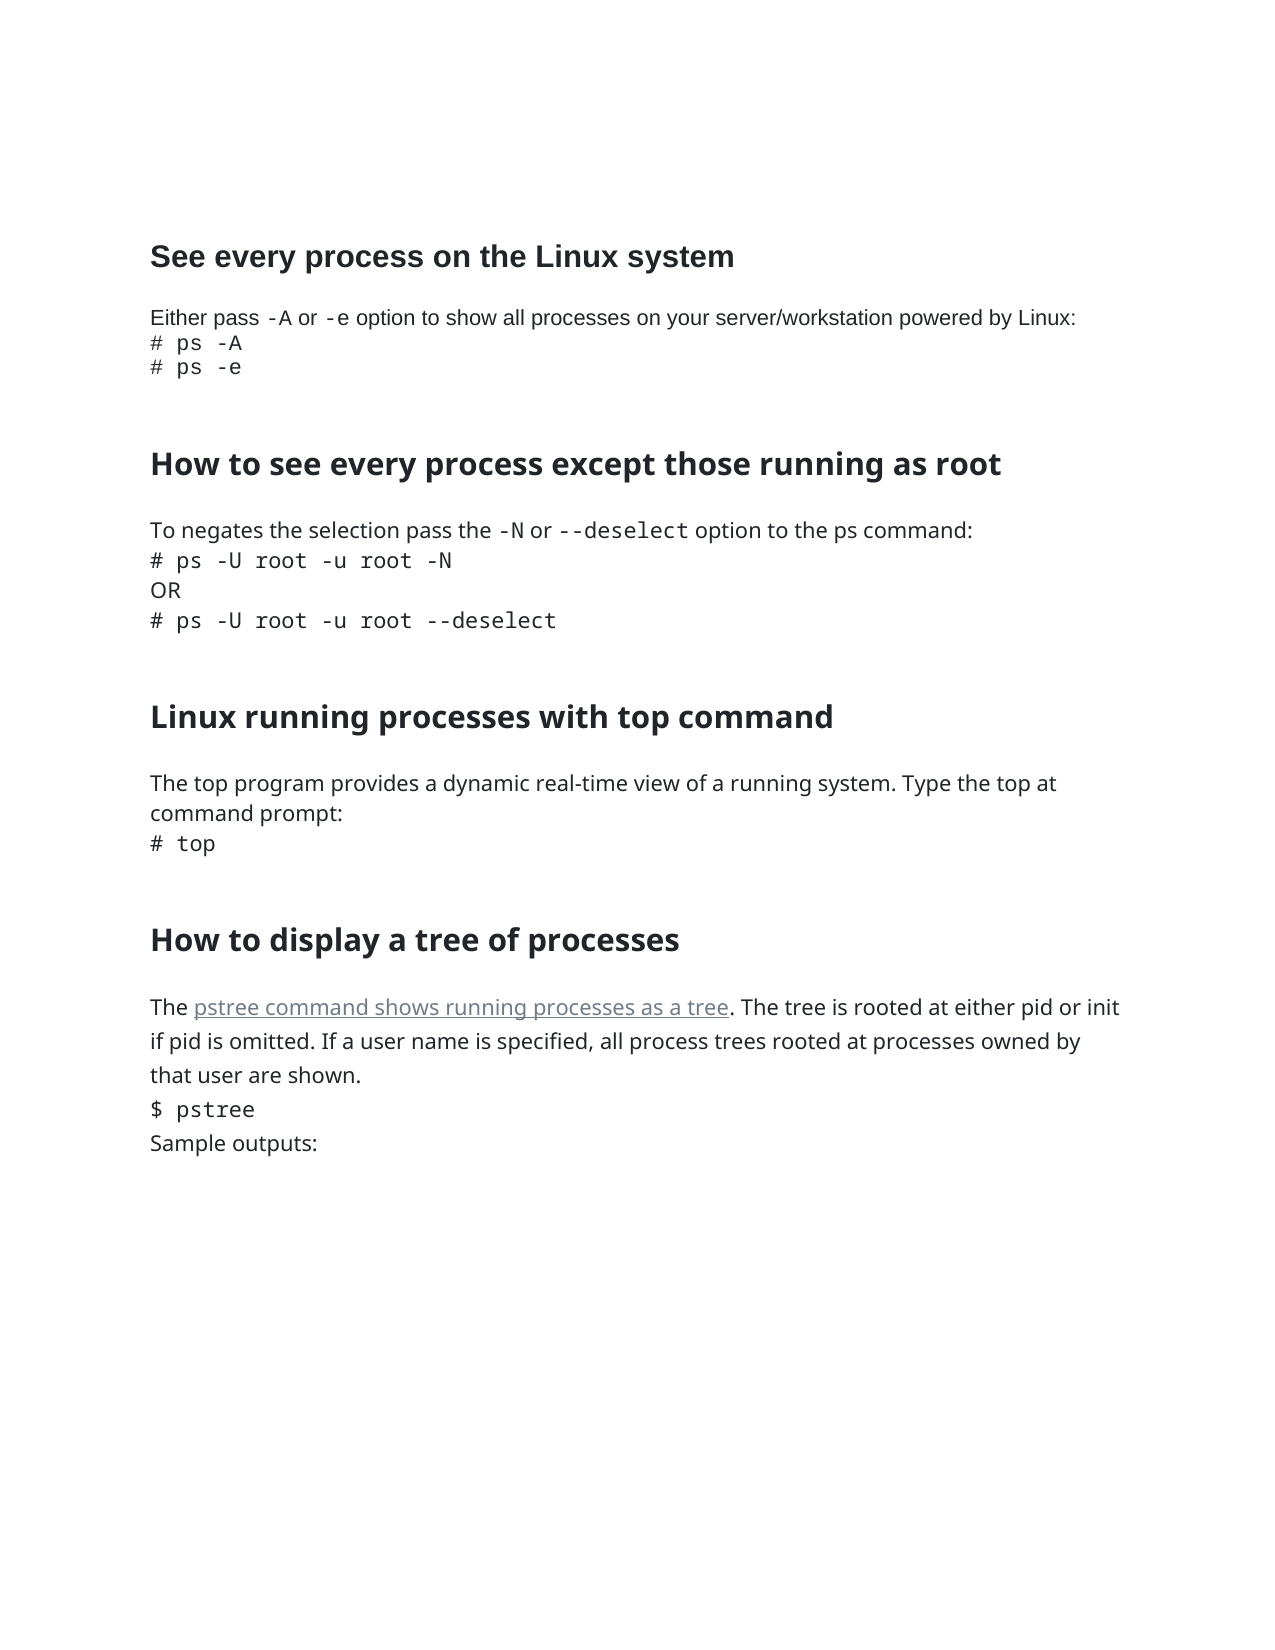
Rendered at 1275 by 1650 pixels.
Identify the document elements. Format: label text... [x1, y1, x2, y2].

text To negates the selection pass the -N or --deselect option to the ps command: # ps -U root -u root -N OR # ps -U root -u root --deselect [150, 515, 1125, 634]
text See every process on the Linux system [150, 238, 1125, 274]
text Either pass -A or -e option to show all processes on your server/workstation powered by Linux: # ps -A # ps -e [150, 305, 1125, 381]
text How to display a tree of processes [150, 918, 1125, 961]
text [150, 991, 1125, 1158]
text How to see every process except those running as root [150, 442, 1125, 485]
text The top program provides a dynamic real-time view of a running system. Type the top at command prompt: # top [150, 768, 1125, 858]
text Linux running processes with top command [150, 695, 1125, 738]
